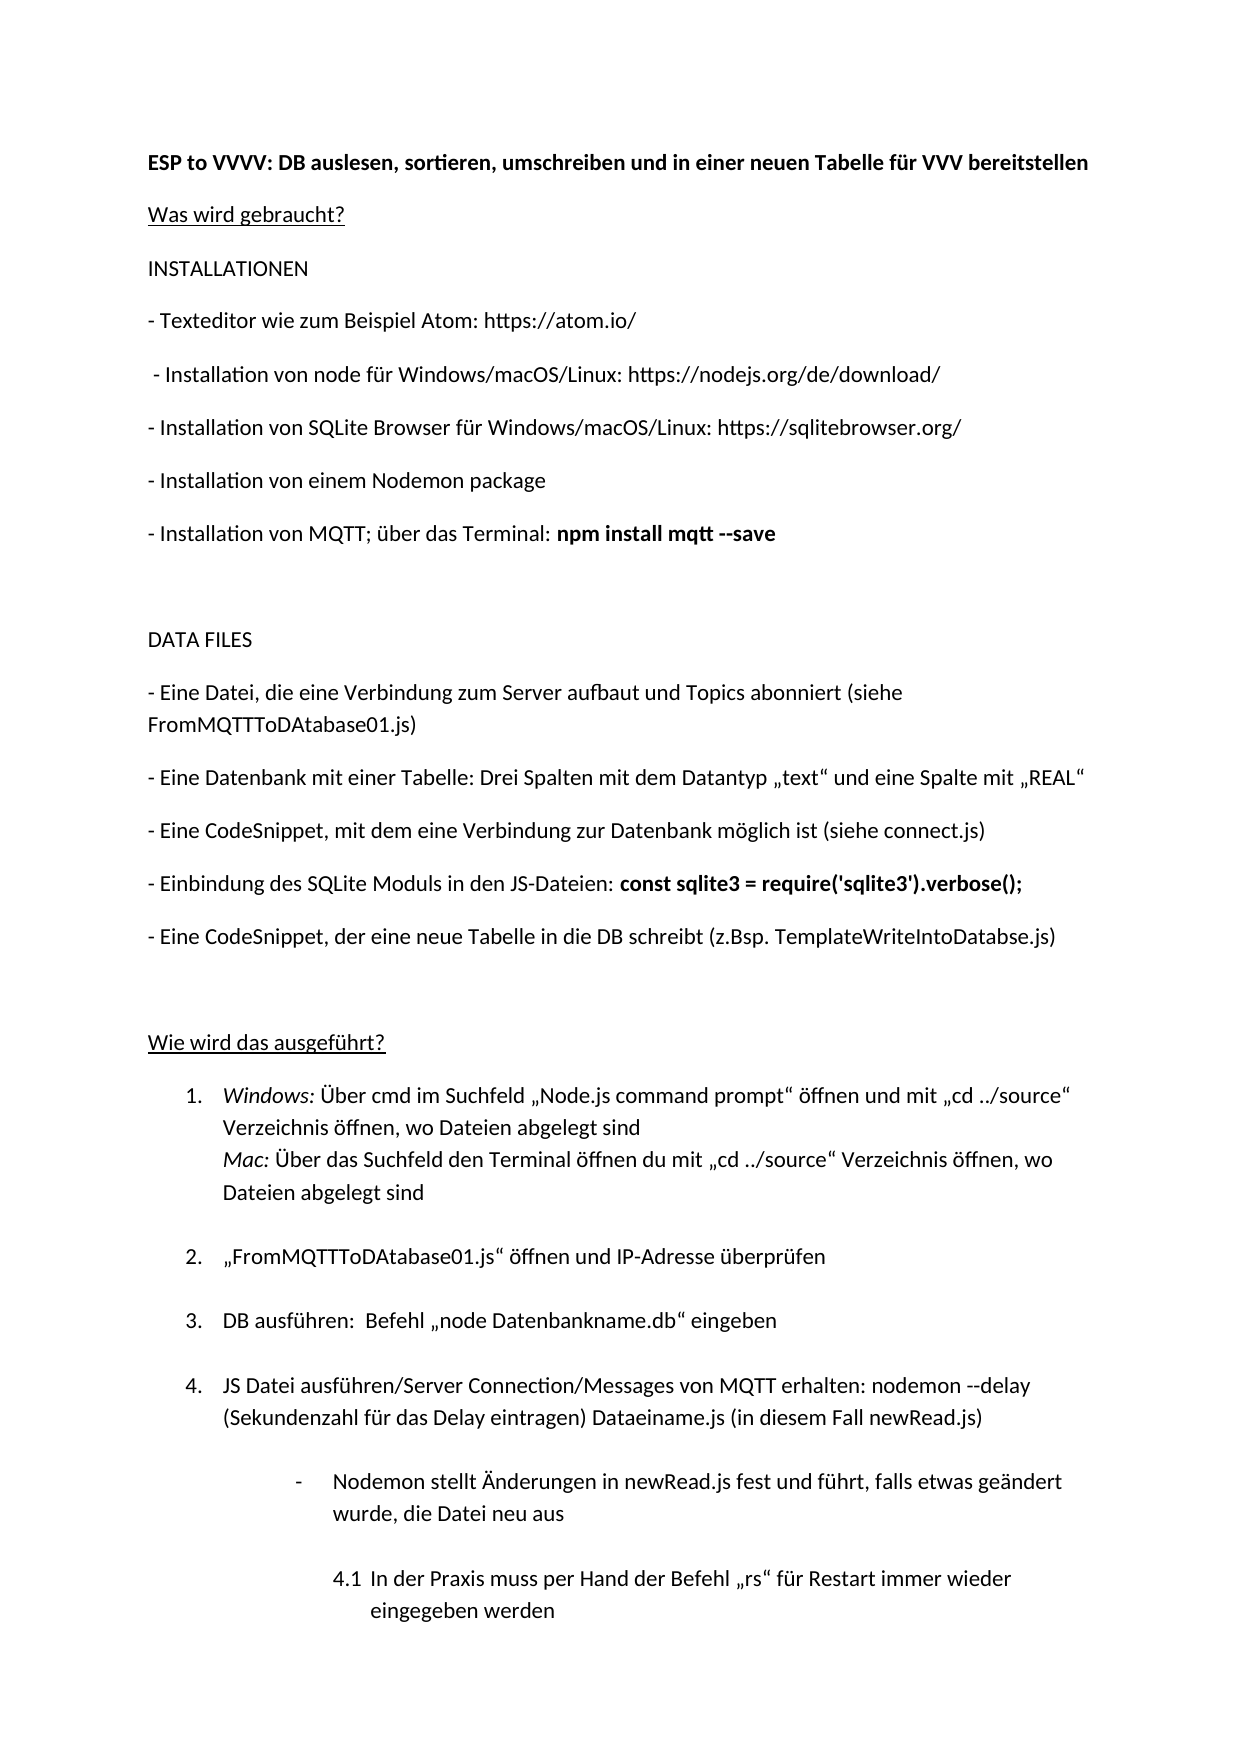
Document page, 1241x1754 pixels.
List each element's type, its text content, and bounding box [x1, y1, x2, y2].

text - Einbindung des SQLite Moduls in den JS-Dateien: const sqlite3 = require('sqlite3').verbose(); [148, 869, 1093, 897]
text ESP to VVVV: DB auslesen, sortieren, umschreiben und in einer neuen Tabelle für VVV bereitstellen [148, 148, 1093, 176]
text DATA FILES [148, 625, 1093, 653]
text Wie wird das ausgeführt? [148, 1028, 1093, 1056]
text - Texteditor wie zum Beispiel Atom: https://atom.io/ [148, 307, 1093, 335]
text - Eine CodeSnippet, mit dem eine Verbindung zur Datenbank möglich ist (siehe connect.js) [148, 816, 1093, 844]
list In der Praxis muss per Hand der Befehl „rs“ für Restart immer wieder eingegeben werden [333, 1564, 1093, 1624]
text - Installation von SQLite Browser für Windows/macOS/Linux: https://sqlitebrowser.org/ [148, 413, 1093, 441]
list JS Datei ausführen/Server Connection/Messages von MQTT erhalten: nodemon --delay (Sekundenzahl für das Delay eintragen) Dataeiname.js (in diesem Fall newRead.js) [185, 1371, 1093, 1431]
text - Eine CodeSnippet, der eine neue Tabelle in die DB schreibt (z.Bsp. TemplateWriteIntoDatabse.js) [148, 922, 1093, 950]
list Mac: Über das Suchfeld den Terminal öffnen du mit „cd ../source“ Verzeichnis öffnen, wo Dateien abgelegt sind [223, 1146, 1093, 1206]
text - Installation von einem Nodemon package [148, 466, 1093, 494]
list Nodemon stellt Änderungen in newRead.js fest und führt, falls etwas geändert wurde, die Datei neu aus [295, 1467, 1093, 1528]
text - Eine Datenbank mit einer Tabelle: Drei Spalten mit dem Datantyp „text“ und eine Spalte mit „REAL“ [148, 763, 1093, 791]
text Was wird gebraucht? [148, 201, 1093, 229]
list DB ausführen: Befehl „node Datenbankname.db“ eingeben [185, 1306, 1093, 1334]
text - Installation von node für Windows/macOS/Linux: https://nodejs.org/de/download/ [148, 360, 1093, 388]
text - Eine Datei, die eine Verbindung zum Server aufbaut und Topics abonniert (siehe FromMQTTToDAtabase01.js) [148, 678, 1093, 738]
text INSTALLATIONEN [148, 254, 1093, 282]
text - Installation von MQTT; über das Terminal: npm install mqtt --save [148, 519, 1093, 547]
list „FromMQTTToDAtabase01.js“ öffnen und IP-Adresse überprüfen [185, 1242, 1093, 1270]
list Windows: Über cmd im Suchfeld „Node.js command prompt“ öffnen und mit „cd ../source“ Verzeichnis öffnen, wo Dateien abgelegt sind [185, 1081, 1093, 1141]
